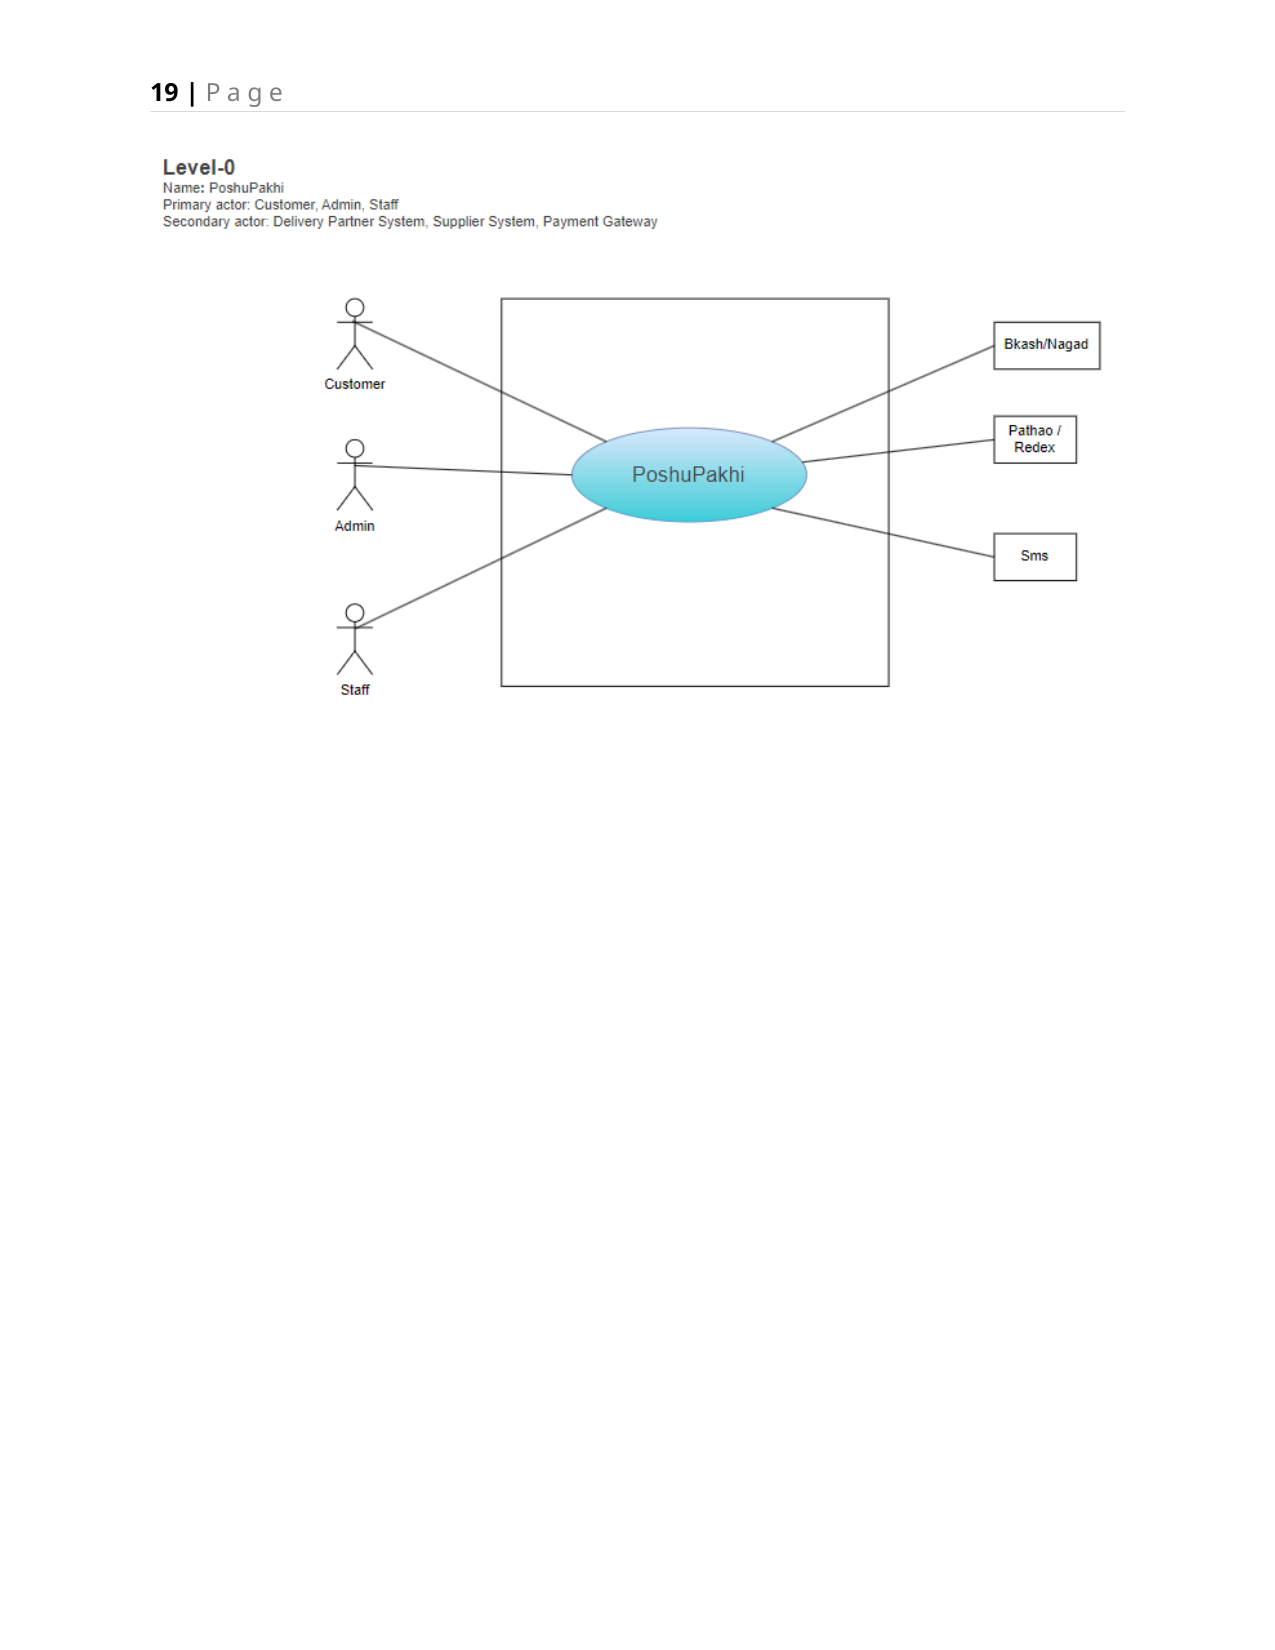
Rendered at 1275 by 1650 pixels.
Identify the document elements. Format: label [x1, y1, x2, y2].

picture [150, 150, 1125, 824]
